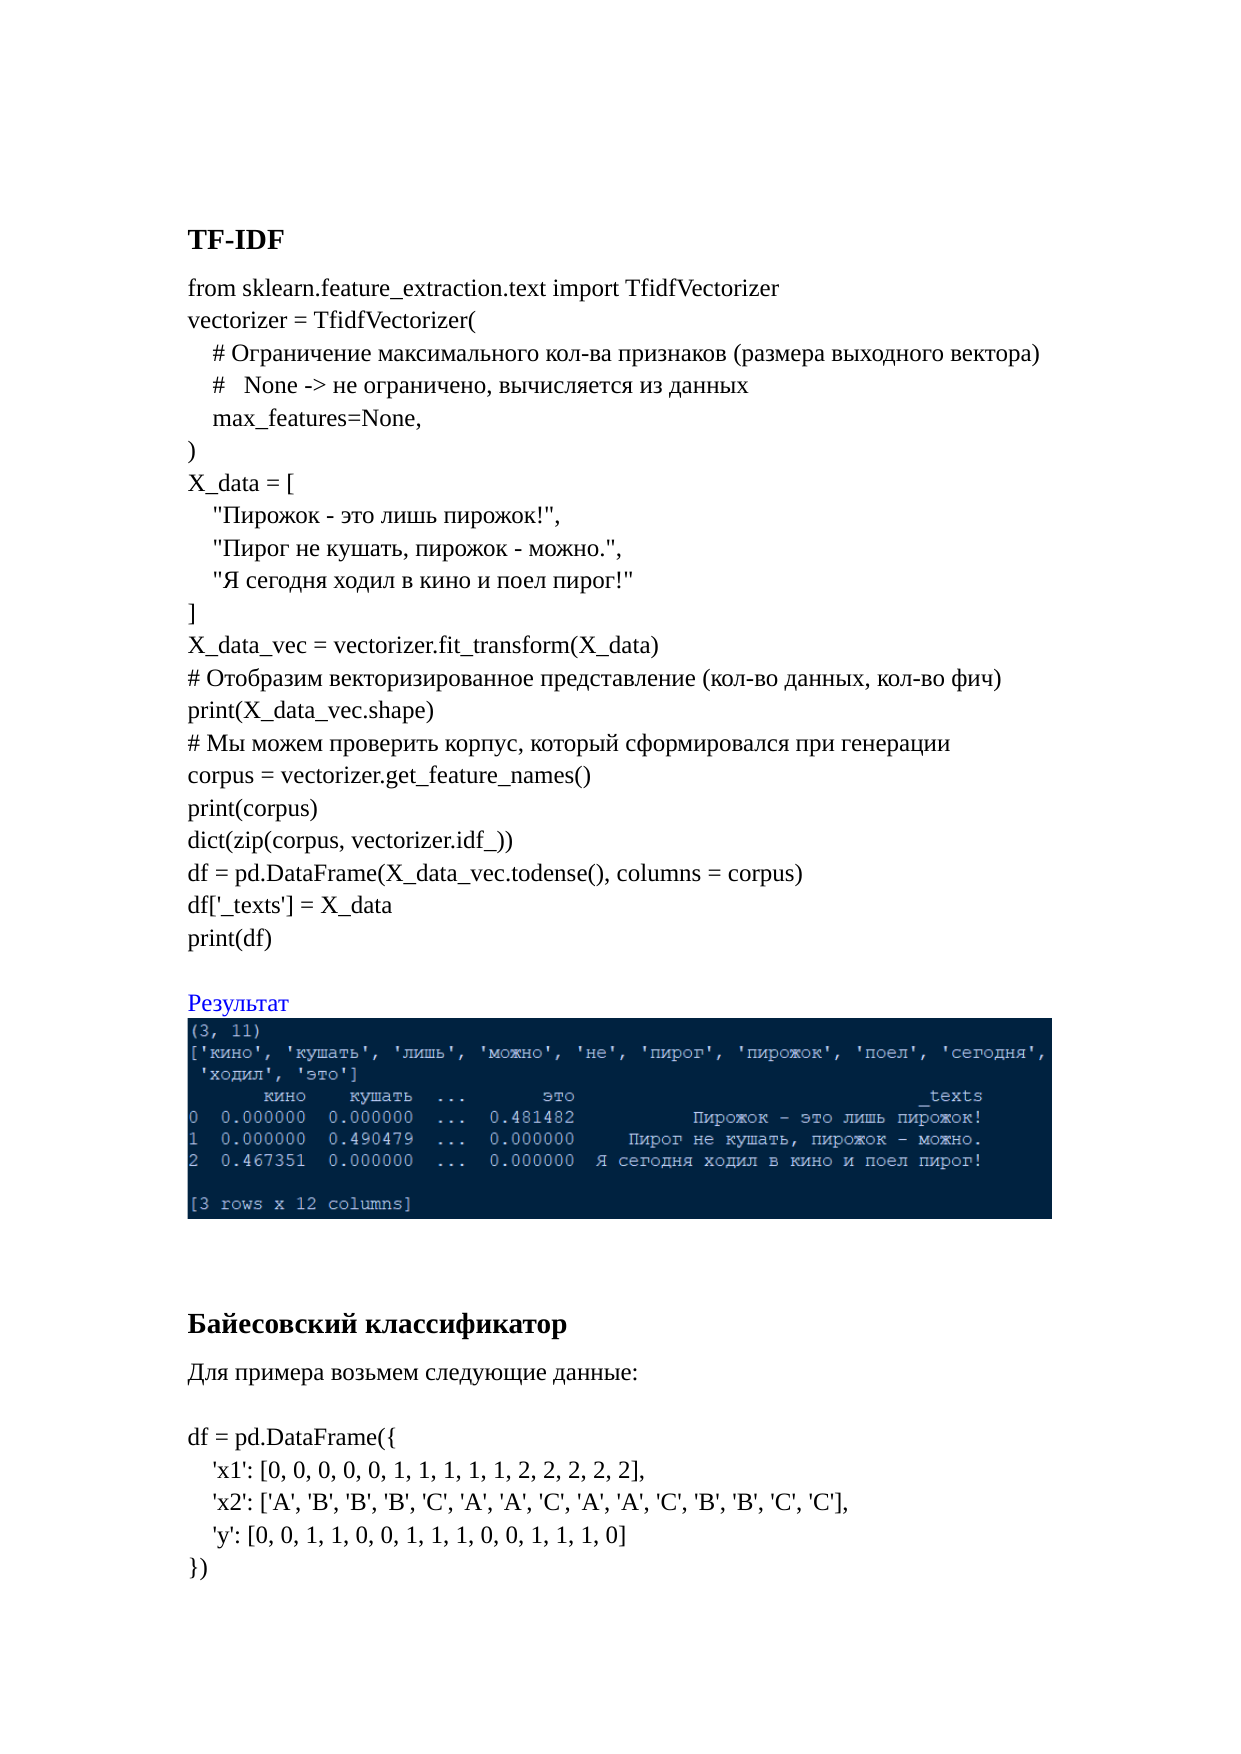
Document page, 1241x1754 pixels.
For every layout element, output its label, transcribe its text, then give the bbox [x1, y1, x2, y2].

text # None -> не ограничено, вычисляется из данных [187, 369, 1053, 401]
text "Пирог не кушать, пирожок - можно.", [187, 531, 1053, 564]
text "Я сегодня ходил в кино и поел пирог!" [187, 564, 1053, 596]
text # Отобразим векторизированное представление (кол-во данных, кол-во фич) [187, 661, 1053, 694]
text Результат [187, 986, 1053, 1019]
text X_data = [ [187, 466, 1053, 499]
subtitle TF-IDF [187, 206, 1053, 271]
text }) [187, 1551, 1053, 1583]
text print(X_data_vec.shape) [187, 694, 1053, 726]
text 'x2': ['A', 'B', 'B', 'B', 'C', 'A', 'A', 'C', 'A', 'A', 'C', 'B', 'B', 'C', 'C'], [187, 1486, 1053, 1518]
text ) [187, 434, 1053, 466]
text max_features=None, [187, 401, 1053, 434]
text "Пирожок - это лишь пирожок!", [187, 499, 1053, 531]
picture [187, 1018, 1052, 1219]
text # Мы можем проверить корпус, который сформировался при генерации [187, 726, 1053, 759]
text vectorizer = TfidfVectorizer( [187, 304, 1053, 336]
text 'y': [0, 0, 1, 1, 0, 0, 1, 1, 1, 0, 0, 1, 1, 1, 0] [187, 1518, 1053, 1551]
text dict(zip(corpus, vectorizer.idf_)) [187, 824, 1053, 856]
text corpus = vectorizer.get_feature_names() [187, 759, 1053, 791]
text from sklearn.feature_extraction.text import TfidfVectorizer [187, 271, 1053, 304]
text Для примера возьмем следующие данные: [187, 1356, 1053, 1388]
text print(df) [187, 921, 1053, 954]
text 'x1': [0, 0, 0, 0, 0, 1, 1, 1, 1, 1, 2, 2, 2, 2, 2], [187, 1453, 1053, 1486]
text ] [187, 596, 1053, 629]
text df['_texts'] = X_data [187, 889, 1053, 921]
subtitle Байесовский классификатор [187, 1291, 1053, 1356]
text print(corpus) [187, 791, 1053, 824]
text # Ограничение максимального кол-ва признаков (размера выходного вектора) [187, 336, 1053, 369]
text X_data_vec = vectorizer.fit_transform(X_data) [187, 629, 1053, 661]
text df = pd.DataFrame(X_data_vec.todense(), columns = corpus) [187, 856, 1053, 889]
text df = pd.DataFrame({ [187, 1421, 1053, 1453]
